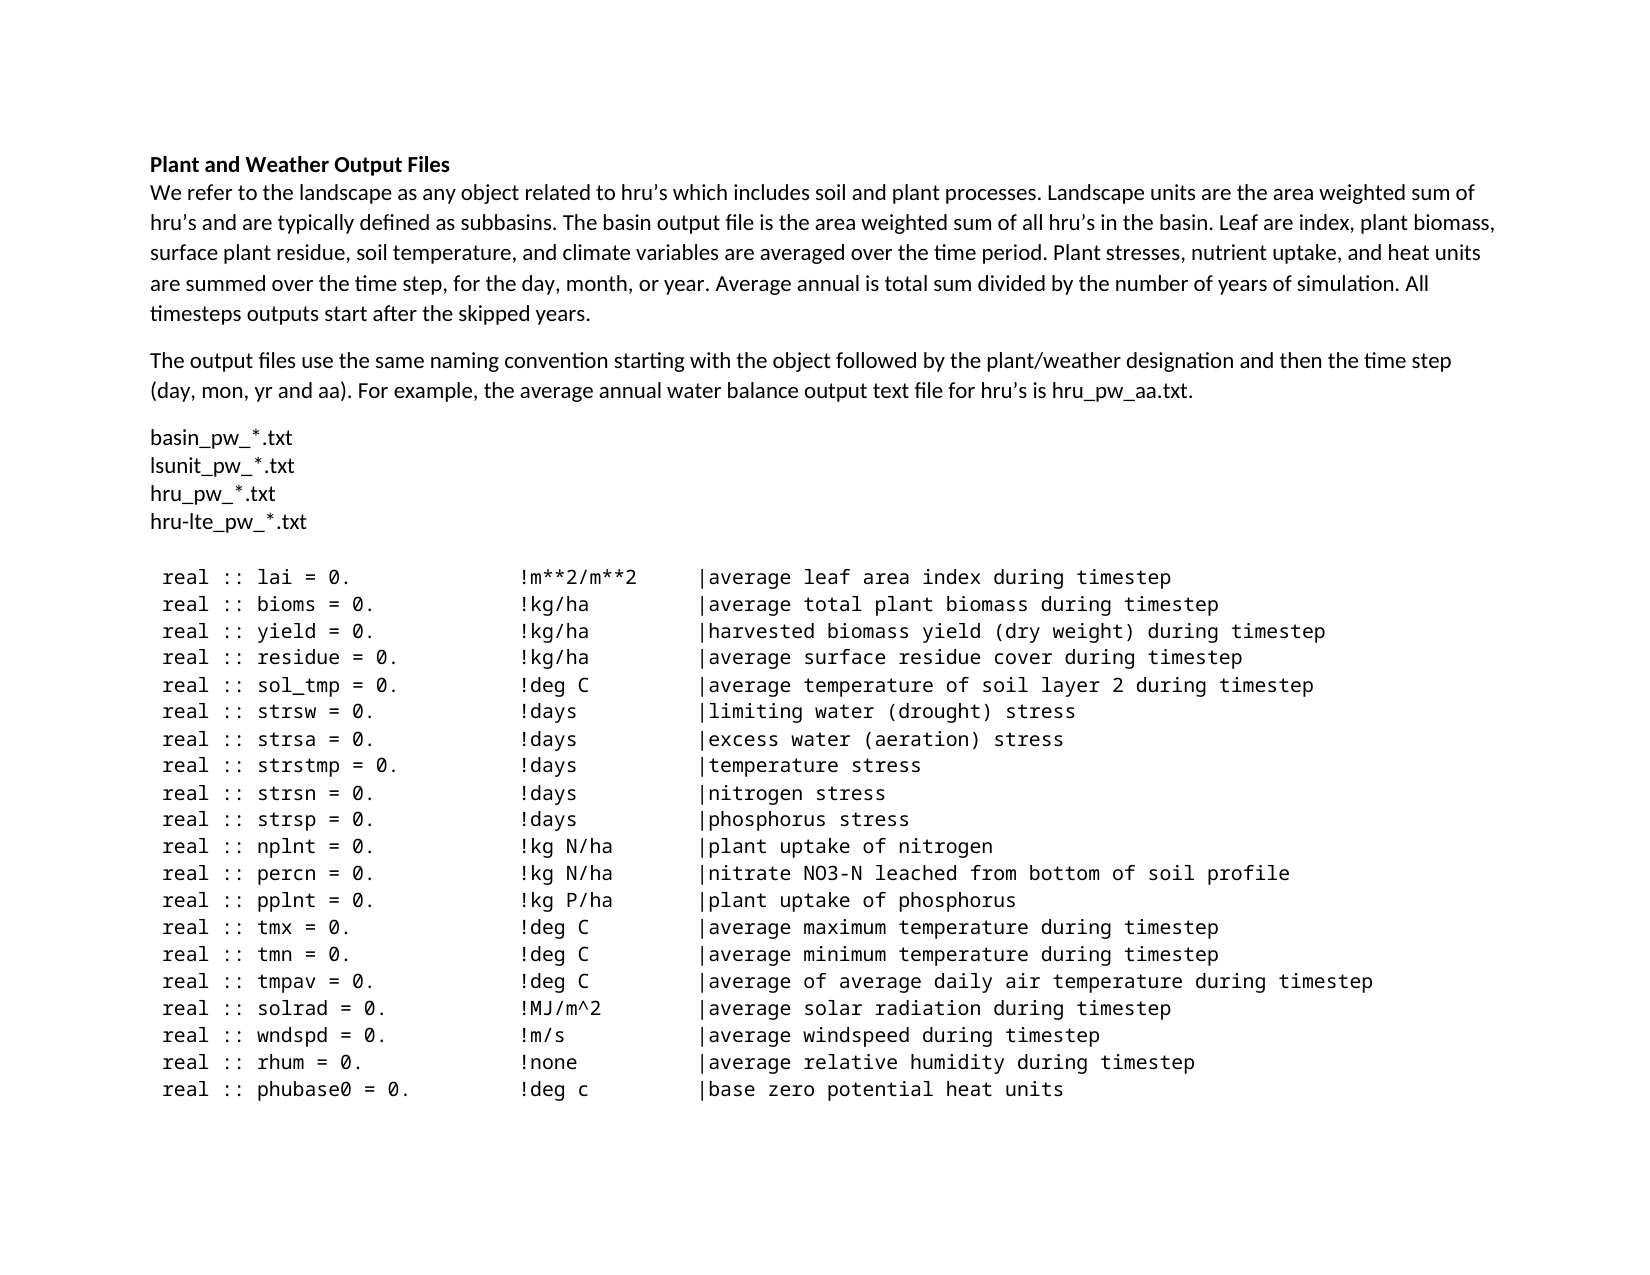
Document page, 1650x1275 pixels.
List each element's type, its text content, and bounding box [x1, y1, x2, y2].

text real :: tmn = 0. !deg C |average minimum temperature during timestep [150, 941, 1500, 968]
text real :: bioms = 0. !kg/ha |average total plant biomass during timestep [150, 590, 1500, 617]
text real :: strstmp = 0. !days |temperature stress [150, 752, 1500, 779]
text real :: tmpav = 0. !deg C |average of average daily air temperature during timestep [150, 968, 1500, 994]
text real :: yield = 0. !kg/ha |harvested biomass yield (dry weight) during timestep [150, 617, 1500, 644]
text real :: pplnt = 0. !kg P/ha |plant uptake of phosphorus [150, 887, 1500, 914]
text real :: tmx = 0. !deg C |average maximum temperature during timestep [150, 914, 1500, 941]
text real :: phubase0 = 0. !deg c |base zero potential heat units [150, 1076, 1500, 1102]
text Plant and Weather Output Files [150, 150, 1500, 178]
text hru_pw_*.txt [150, 479, 1500, 507]
text real :: strsw = 0. !days |limiting water (drought) stress [150, 698, 1500, 725]
text hru-lte_pw_*.txt [150, 507, 1500, 535]
text real :: rhum = 0. !none |average relative humidity during timestep [150, 1048, 1500, 1076]
text real :: residue = 0. !kg/ha |average surface residue cover during timestep [150, 644, 1500, 671]
text real :: lai = 0. !m**2/m**2 |average leaf area index during timestep [150, 563, 1500, 590]
text real :: strsa = 0. !days |excess water (aeration) stress [150, 725, 1500, 752]
text real :: nplnt = 0. !kg N/ha |plant uptake of nitrogen [150, 833, 1500, 860]
text real :: wndspd = 0. !m/s |average windspeed during timestep [150, 1022, 1500, 1048]
text basin_pw_*.txt [150, 423, 1500, 451]
text real :: strsn = 0. !days |nitrogen stress [150, 779, 1500, 806]
text lsunit_pw_*.txt [150, 451, 1500, 479]
text real :: sol_tmp = 0. !deg C |average temperature of soil layer 2 during timestep [150, 671, 1500, 698]
text The output files use the same naming convention starting with the object followed by the plant/weather designation and then the time step (day, mon, yr and aa). For example, the average annual water balance output text file for hru’s is hru_pw_aa.txt. [150, 346, 1500, 404]
text real :: percn = 0. !kg N/ha |nitrate NO3-N leached from bottom of soil profile [150, 860, 1500, 887]
text real :: strsp = 0. !days |phosphorus stress [150, 806, 1500, 833]
text We refer to the landscape as any object related to hru’s which includes soil and plant processes. Landscape units are the area weighted sum of hru’s and are typically defined as subbasins. The basin output file is the area weighted sum of all hru’s in the basin. Leaf are index, plant biomass, surface plant residue, soil temperature, and climate variables are averaged over the time period. Plant stresses, nutrient uptake, and heat units are summed over the time step, for the day, month, or year. Average annual is total sum divided by the number of years of simulation. All timesteps outputs start after the skipped years. [150, 178, 1500, 327]
text real :: solrad = 0. !MJ/m^2 |average solar radiation during timestep [150, 994, 1500, 1022]
